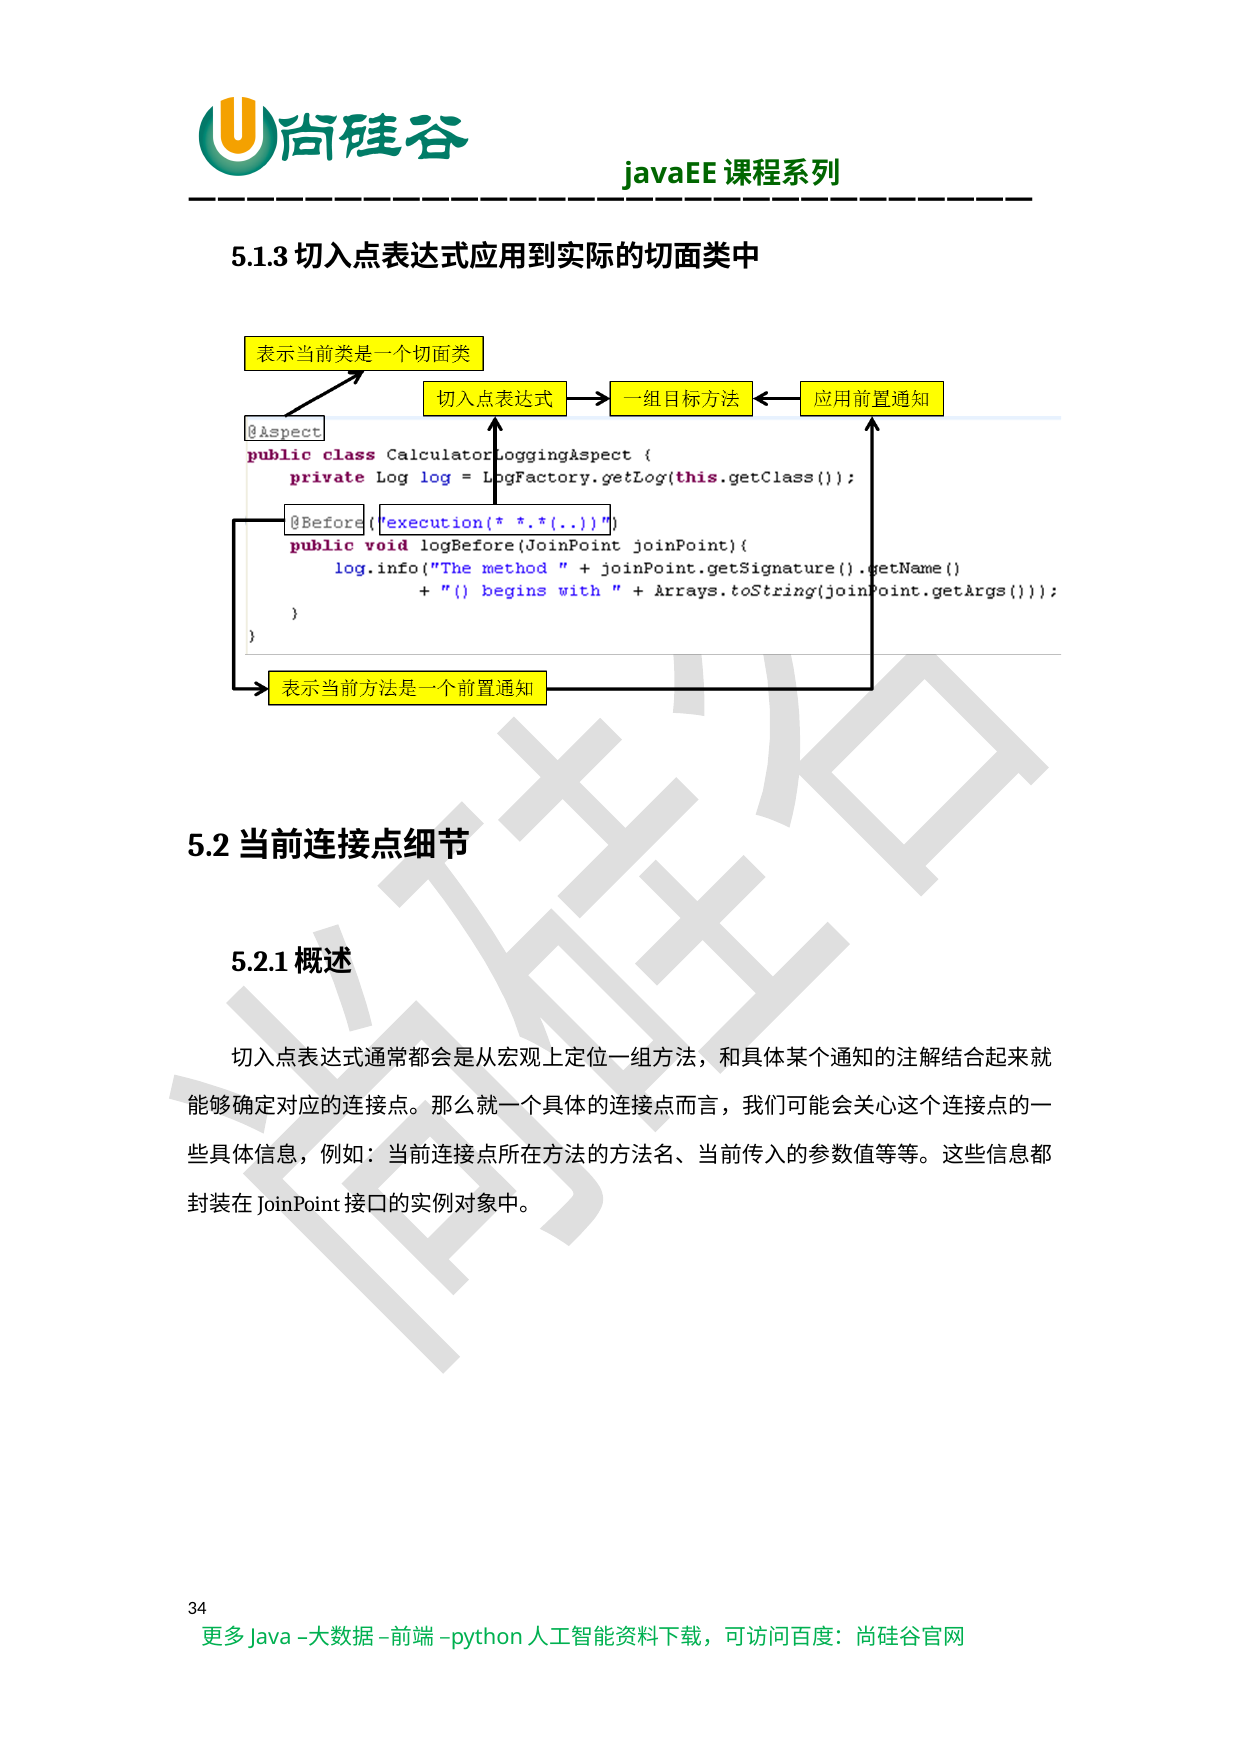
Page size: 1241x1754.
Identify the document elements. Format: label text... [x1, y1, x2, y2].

picture [187, 88, 476, 184]
subtitle 5.2.1 概述 [187, 926, 1053, 991]
text 切入点表达式通常都会是从宏观上定位一组方法，和具体某个通知的注解结合起来就能够确定对应的连接点。那么就一个具体的连接点而言，我们可能会关心这个连接点的一些具体信息，例如：当前连接点所在方法的方法名、当前传入的参数值等等。这些信息都封装在JoinPoint接口的实例对象中。 [187, 1039, 1053, 1218]
picture [231, 334, 1062, 710]
subtitle 5.2 当前连接点细节 [187, 810, 1053, 875]
subtitle 5.1.3切入点表达式应用到实际的切面类中 [187, 221, 1053, 286]
